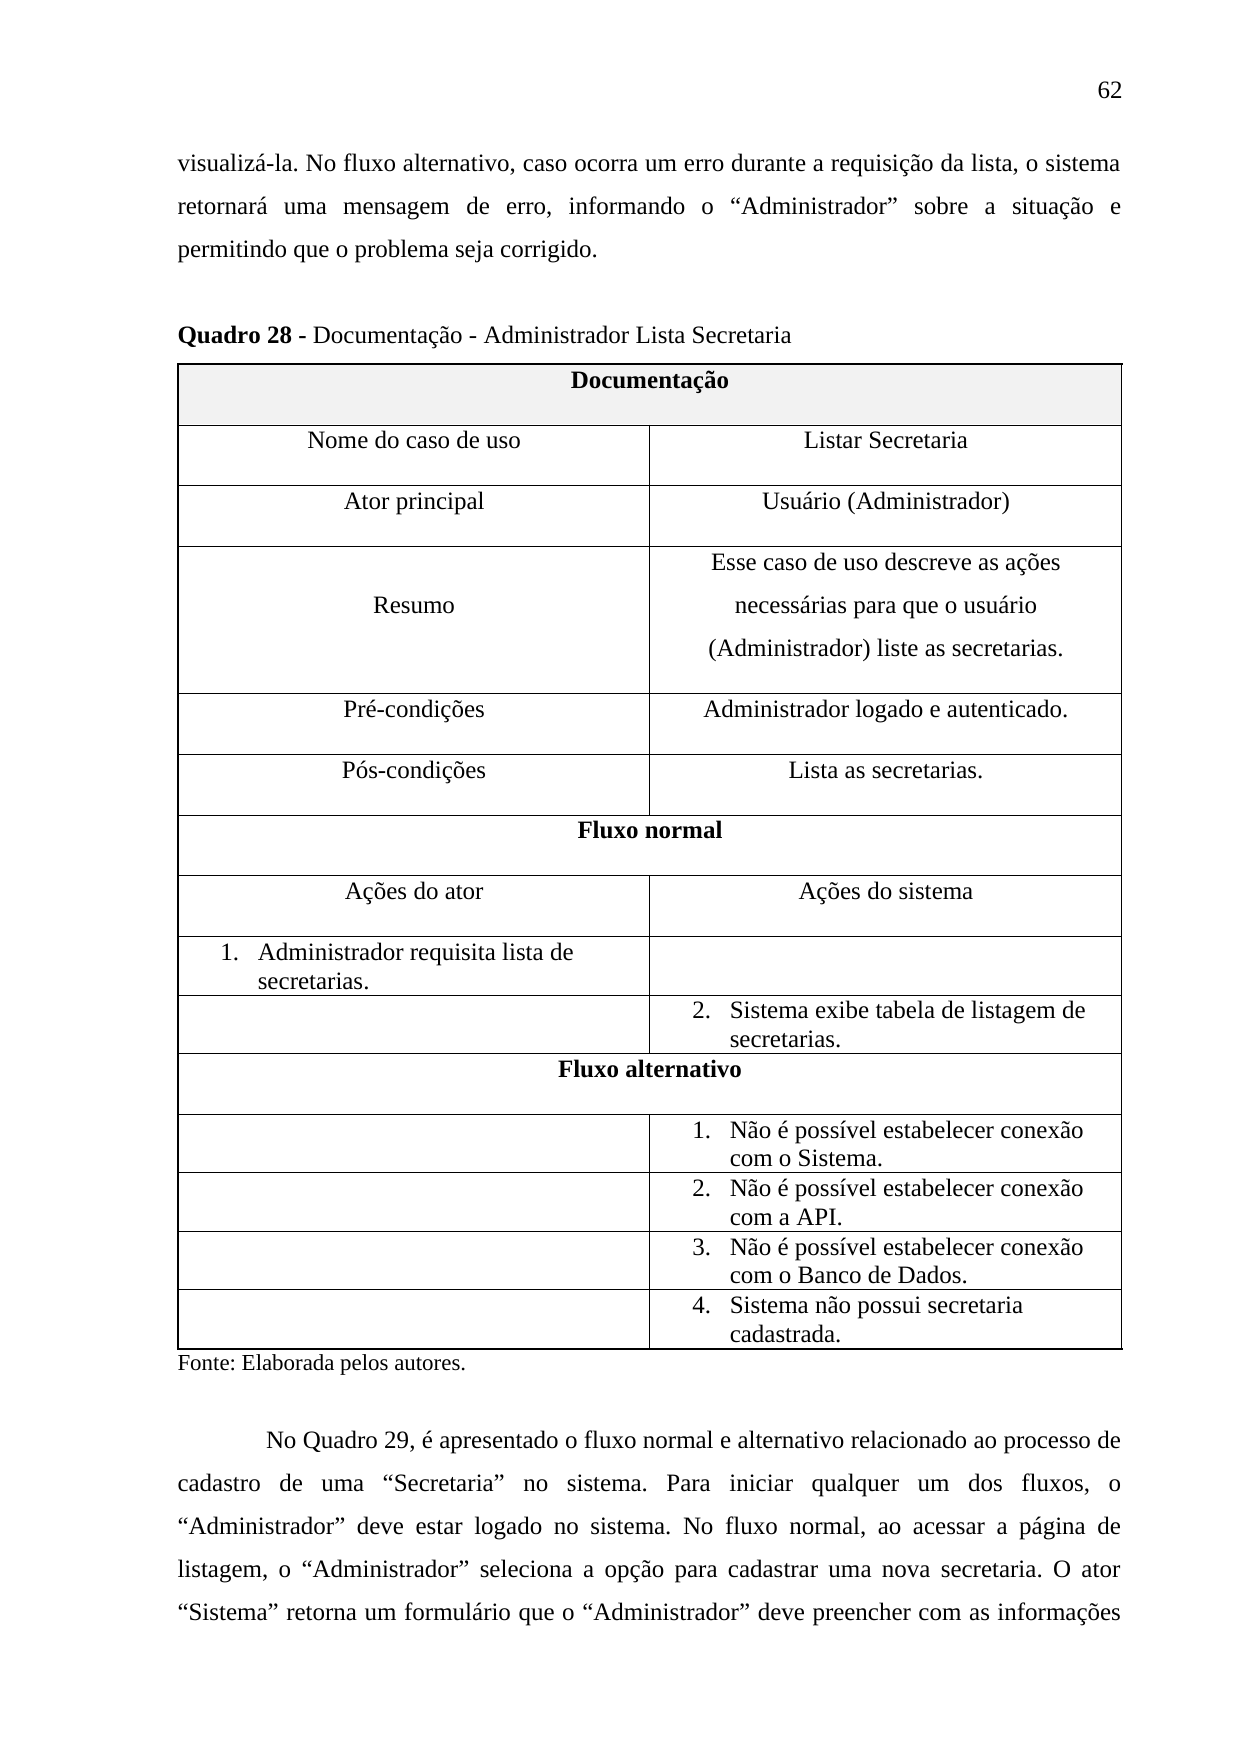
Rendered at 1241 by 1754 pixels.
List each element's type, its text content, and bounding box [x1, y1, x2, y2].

table_cell [179, 996, 649, 1053]
table_cell Não é possível estabelecer conexão com o Sistema. [650, 1115, 1121, 1172]
table_cell Resumo [179, 547, 649, 693]
table_cell Esse caso de uso descreve as ações necessárias para que o usuário (Administrador) liste as secretarias. [650, 547, 1121, 693]
table_cell Nome do caso de uso [179, 426, 649, 485]
table_cell Pré-condições [179, 694, 649, 754]
table_cell Ator principal [179, 486, 649, 546]
table_cell Listar Secretaria [650, 426, 1121, 485]
table_cell [179, 1115, 649, 1172]
table_cell [650, 937, 1121, 994]
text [177, 1425, 1122, 1626]
table_cell Ações do ator [179, 876, 649, 936]
table_cell Administrador logado e autenticado. [650, 694, 1121, 754]
text Fonte: Elaborada pelos autores. [177, 1350, 1122, 1376]
table_cell Lista as secretarias. [650, 755, 1121, 814]
table_cell Não é possível estabelecer conexão com o Banco de Dados. [650, 1232, 1121, 1289]
table_cell Fluxo normal [179, 816, 1121, 875]
table_cell Usuário (Administrador) [650, 486, 1121, 546]
table_cell Administrador requisita lista de secretarias. [179, 937, 649, 994]
table_cell Ações do sistema [650, 876, 1121, 936]
table_cell [179, 1173, 649, 1231]
table_header Documentação [179, 365, 1121, 424]
table_cell Pós-condições [179, 755, 649, 814]
table_cell Sistema exibe tabela de listagem de secretarias. [650, 996, 1121, 1053]
table_cell [179, 1290, 649, 1348]
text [177, 148, 1122, 263]
table_cell [179, 1232, 649, 1289]
table_cell Sistema não possui secretaria cadastrada. [650, 1290, 1121, 1348]
table_cell Não é possível estabelecer conexão com a API. [650, 1173, 1121, 1231]
table_cell Fluxo alternativo [179, 1054, 1121, 1114]
